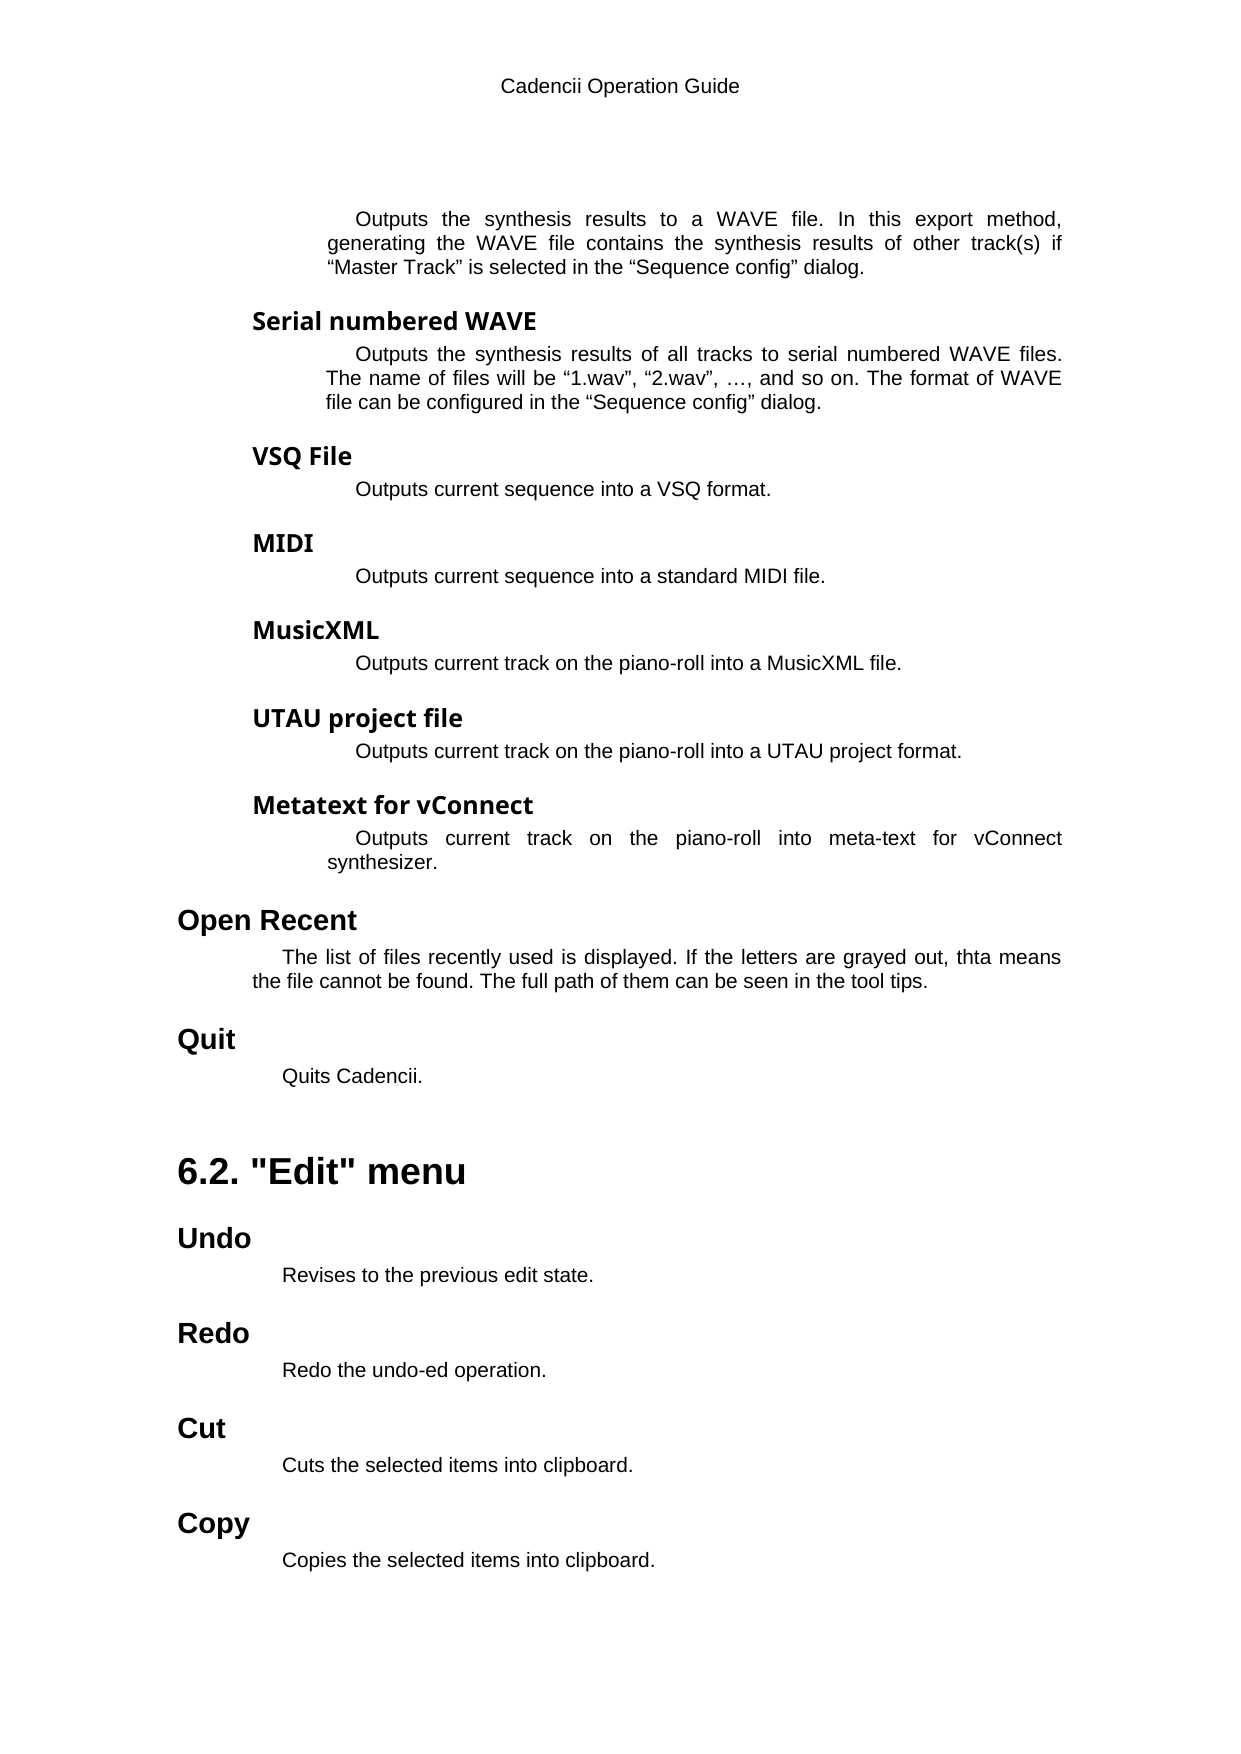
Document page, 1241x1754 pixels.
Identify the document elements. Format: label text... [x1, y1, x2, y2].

text Cuts the selected items into clipboard. [252, 1453, 1063, 1477]
text Outputs the synthesis results to a WAVE file. In this export method, generating the WAVE file contains the synthesis results of other track(s) if “Master Track” is selected in the “Sequence config” dialog. [327, 207, 1063, 278]
text Revises to the previous edit state. [252, 1263, 1063, 1287]
subtitle Copy [177, 1506, 1042, 1540]
subtitle Cut [177, 1411, 1042, 1445]
text Redo the undo-ed operation. [252, 1358, 1063, 1382]
text Outputs current track on the piano-roll into a UTAU project format. [327, 738, 1063, 762]
text Outputs current track on the piano-roll into meta-text for vConnect synthesizer. [327, 826, 1063, 873]
subtitle Redo [177, 1316, 1042, 1350]
text Outputs current sequence into a standard MIDI file. [327, 564, 1063, 588]
subtitle Metatext for vConnect [252, 787, 1063, 821]
subtitle MusicXML [252, 613, 1063, 647]
text Outputs the synthesis results of all tracks to serial numbered WAVE files. The name of files will be “1.wav”, “2.wav”, …, and so on. The format of WAVE file can be configured in the “Sequence config” dialog. [326, 342, 1063, 414]
subtitle UTAU project file [252, 700, 1063, 734]
subtitle Open Recent [177, 903, 1042, 936]
text Quits Cadencii. [252, 1063, 1063, 1087]
subtitle VSQ File [252, 439, 1063, 473]
text The list of files recently used is displayed. If the letters are grayed out, thta means the file cannot be found. The full path of them can be seen in the tool tips. [252, 944, 1063, 992]
text Copies the selected items into clipboard. [252, 1548, 1063, 1572]
subtitle Quit [177, 1022, 1042, 1055]
subtitle 6.2. "Edit" menu [177, 1149, 1063, 1192]
text Outputs current sequence into a VSQ format. [327, 477, 1063, 501]
text Outputs current track on the piano-roll into a MusicXML file. [327, 651, 1063, 675]
subtitle MIDI [252, 526, 1063, 560]
subtitle Serial numbered WAVE [252, 303, 1063, 338]
subtitle Undo [177, 1221, 1042, 1255]
